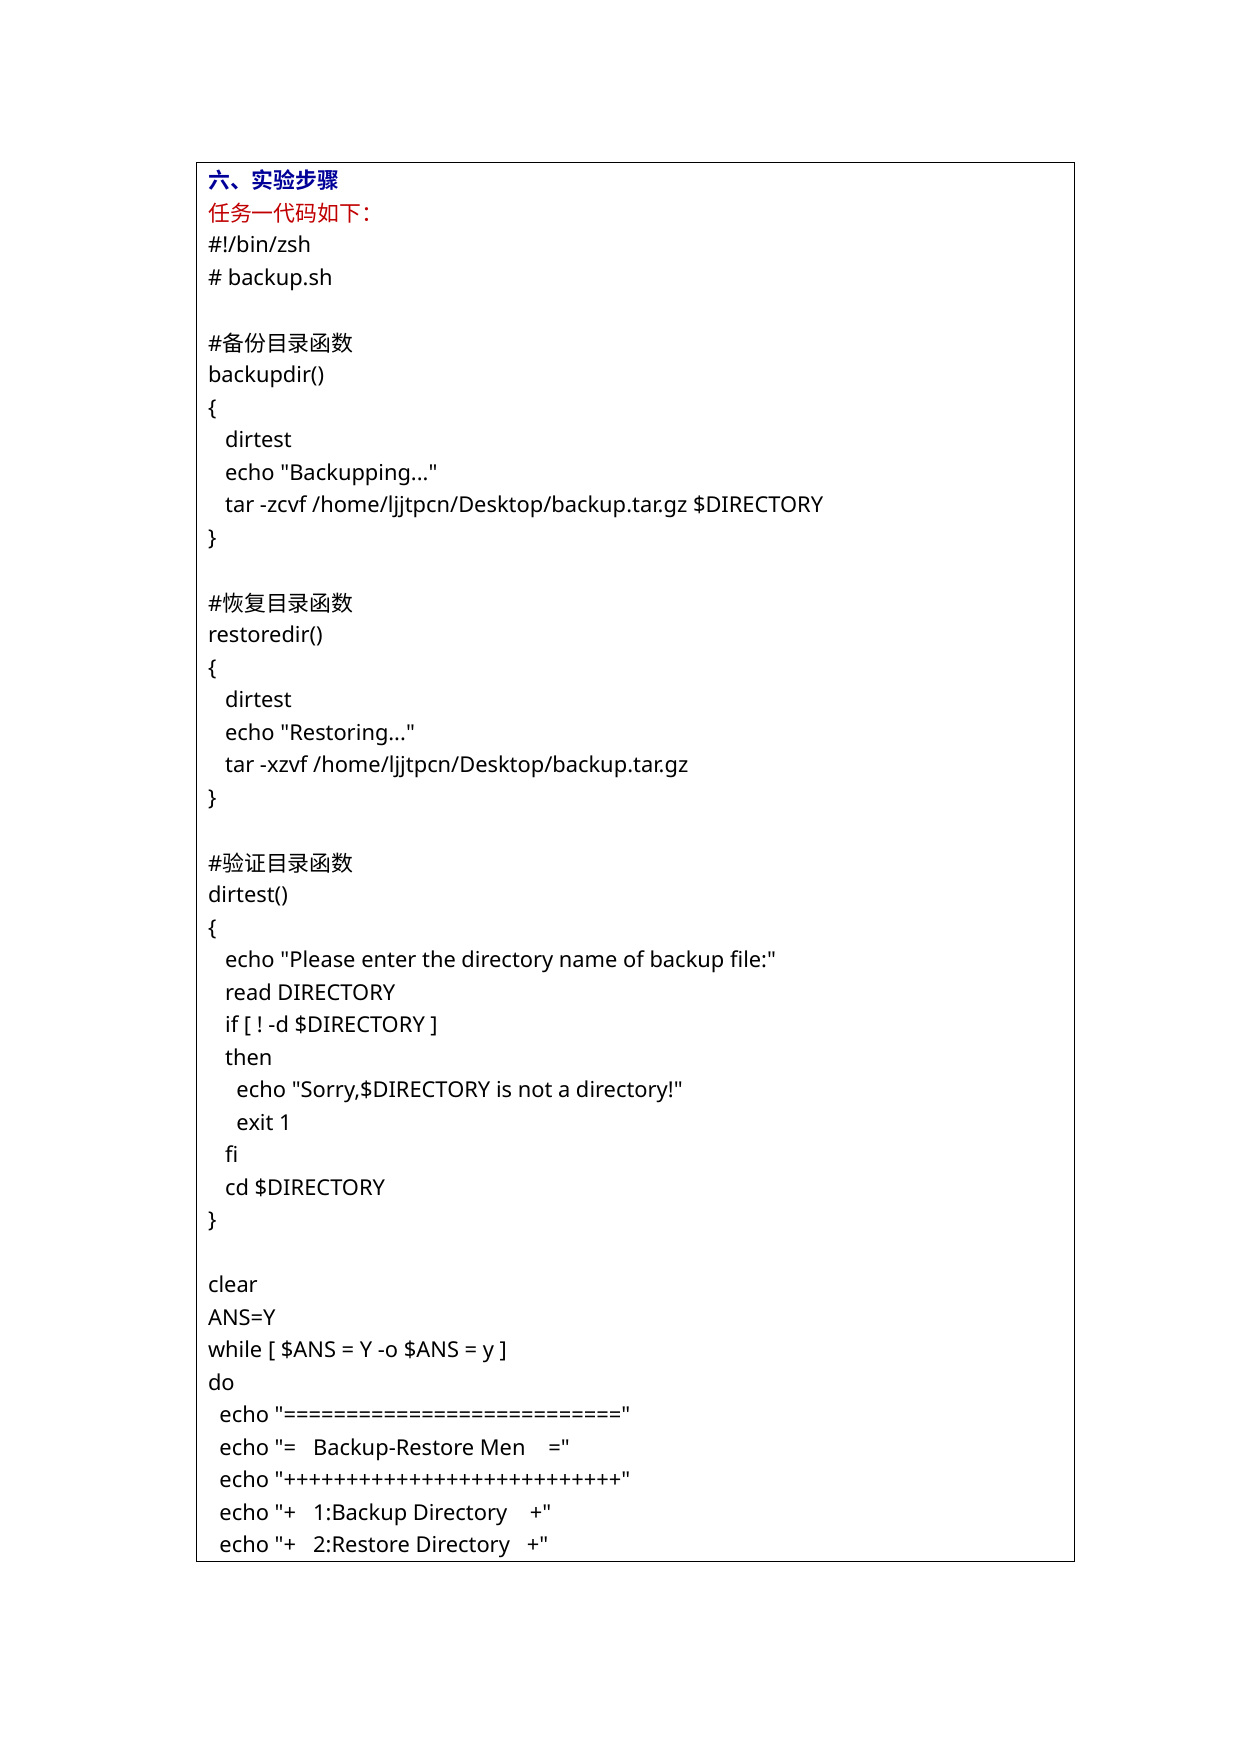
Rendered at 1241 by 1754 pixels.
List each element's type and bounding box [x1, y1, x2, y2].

table_cell [197, 163, 1074, 1561]
